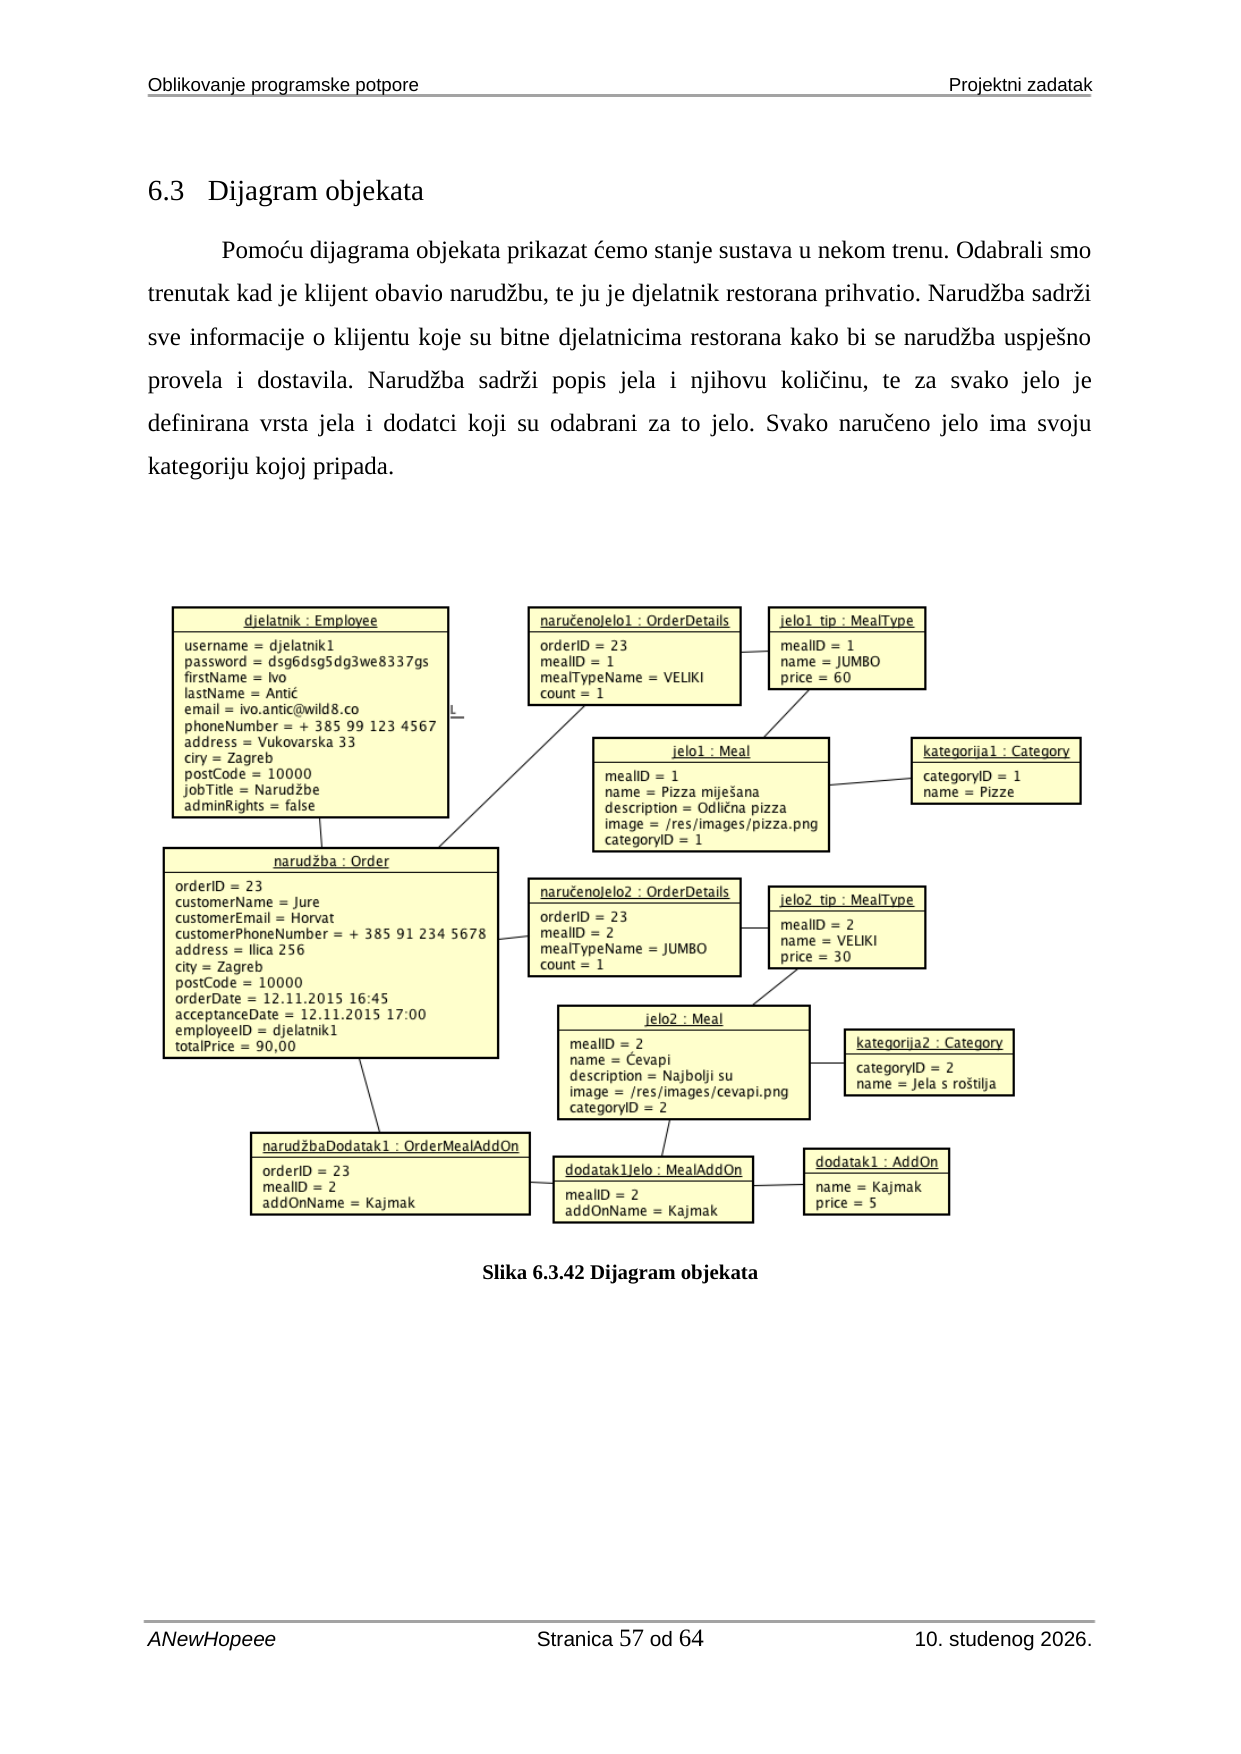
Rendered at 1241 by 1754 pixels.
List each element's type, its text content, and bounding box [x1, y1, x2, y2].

subtitle Dijagram objekata [148, 173, 1093, 206]
text Pomoću dijagrama objekata prikazat ćemo stanje sustava u nekom trenu. Odabrali smo trenutak kad je klijent obavio narudžbu, te ju je djelatnik restorana prihvatio. Narudžba sadrži sve informacije o klijentu koje su bitne djelatnicima restorana kako bi se narudžba uspješno provela i dostavila. Narudžba sadrži popis jela i njihovu količinu, te za svako jelo je definirana vrsta jela i dodatci koji su odabrani za to jelo. Svako naručeno jelo ima svoju kategoriju kojoj pripada. [148, 235, 1093, 480]
picture [148, 595, 1092, 1260]
